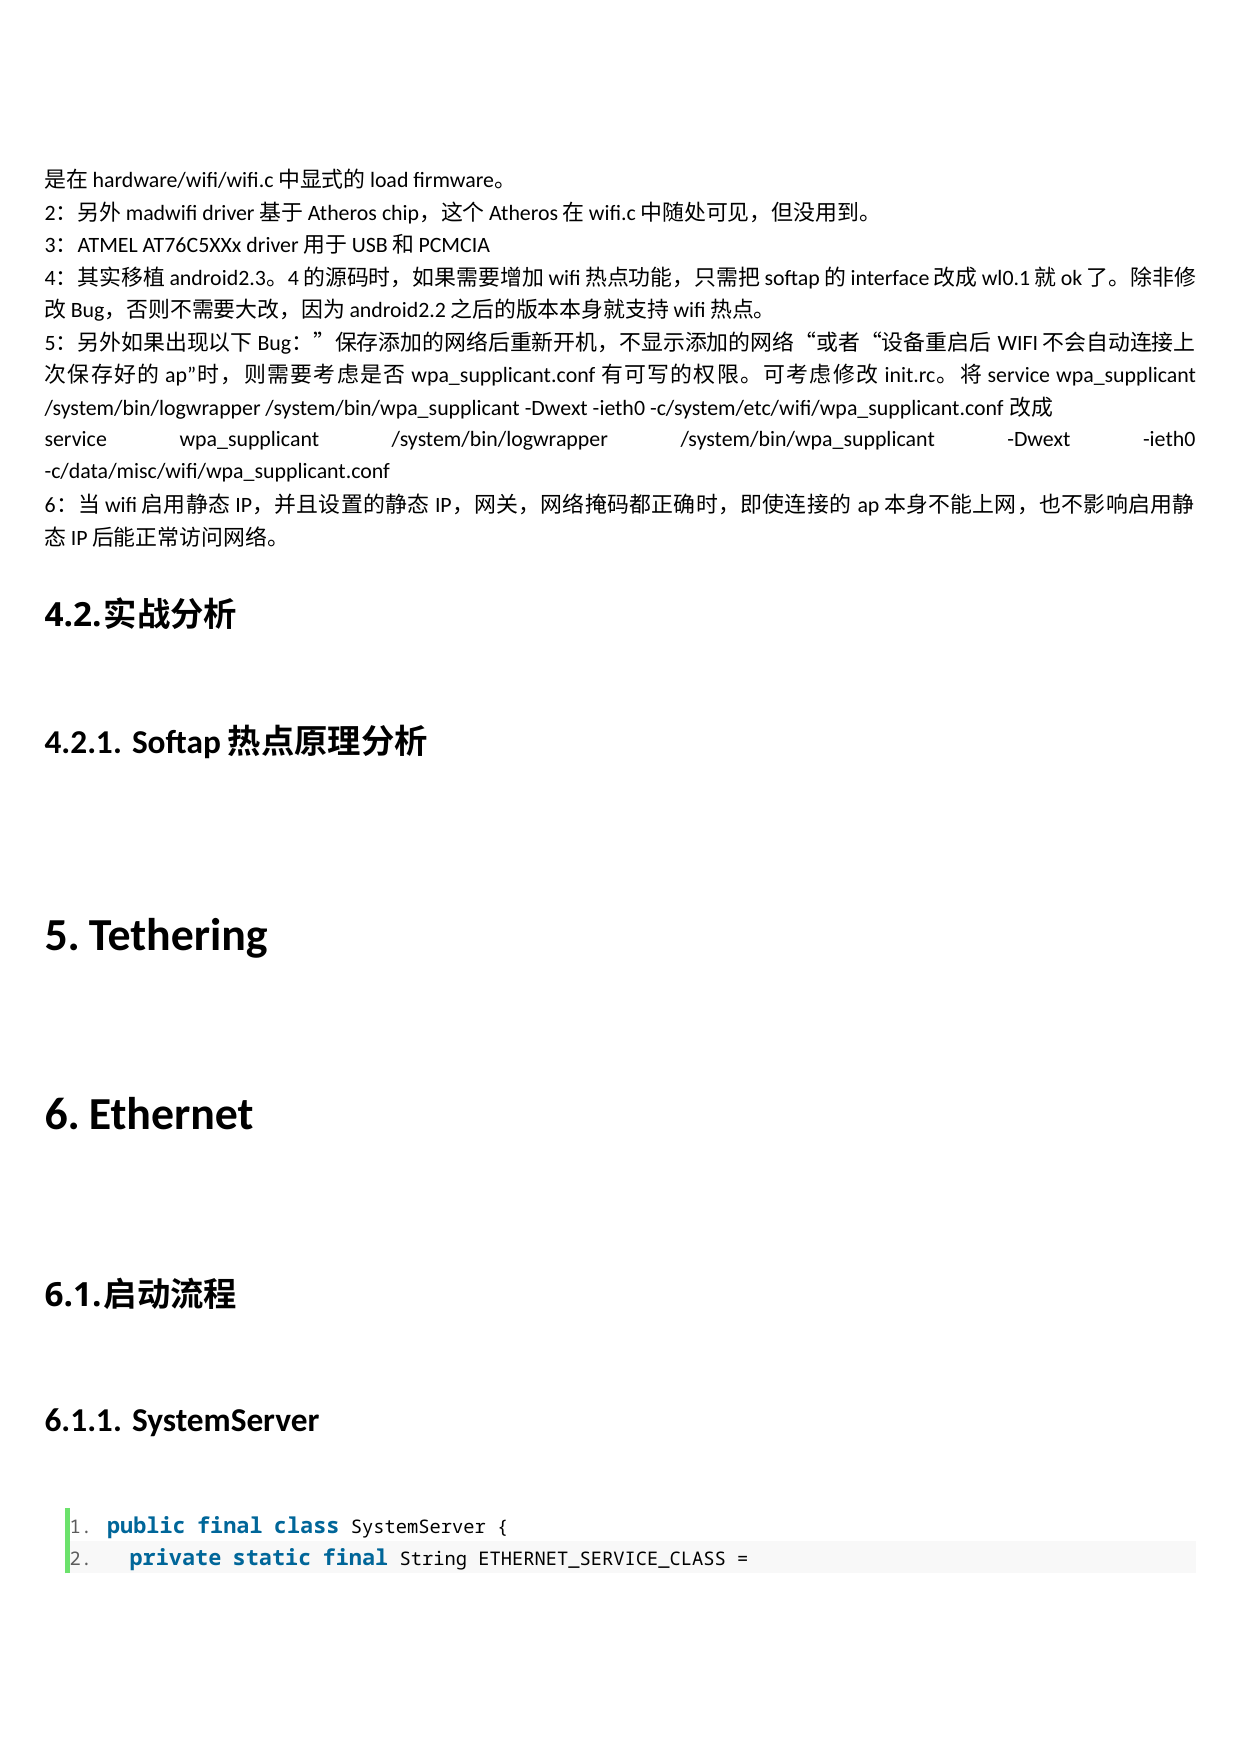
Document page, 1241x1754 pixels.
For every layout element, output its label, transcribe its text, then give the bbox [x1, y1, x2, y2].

subtitle Tethering [44, 902, 1196, 967]
subtitle SystemServer [44, 1386, 1196, 1451]
text 3：ATMEL AT76C5XXx driver 用于USB和PCMCIA [44, 227, 1196, 259]
subtitle 启动流程 [44, 1259, 1196, 1324]
text 4：其实移植android2.3。4的源码时，如果需要增加wifi热点功能，只需把softap的interface改成wl0.1就ok了。除非修改Bug，否则不需要大改，因为android2.2之后的版本本身就支持wifi热点。 5：另外如果出现以下Bug：”保存添加的网络后重新开机，不显示添加的网络“或者“设备重启后WIFI不会自动连接上次保存好的ap”时，则需要考虑是否wpa_supplicant.conf有可写的权限。可考虑修改init.rc。将service wpa_supplicant /system/bin/logwrapper /system/bin/wpa_supplicant -Dwext -ieth0 -c/system/etc/wifi/wpa_supplicant.conf 改成 service wpa_supplicant /system/bin/logwrapper /system/bin/wpa_supplicant -Dwext -ieth0 -c/data/misc/wifi/wpa_supplicant.conf 6：当wifi启用静态IP，并且设置的静态IP，网关，网络掩码都正确时，即使连接的ap本身不能上网，也不影响启用静态IP后能正常访问网络。 [44, 259, 1196, 552]
subtitle Ethernet [44, 1081, 1196, 1146]
subtitle Softap热点原理分析 [44, 706, 1196, 771]
text 2：另外madwifi driver 基于Atheros chip，这个Atheros在wifi.c中随处可见，但没用到。 [44, 194, 1196, 227]
subtitle 实战分析 [44, 579, 1196, 644]
list public final class SystemServer { [70, 1508, 1196, 1541]
list private static final String ETHERNET_SERVICE_CLASS = [70, 1541, 1196, 1573]
